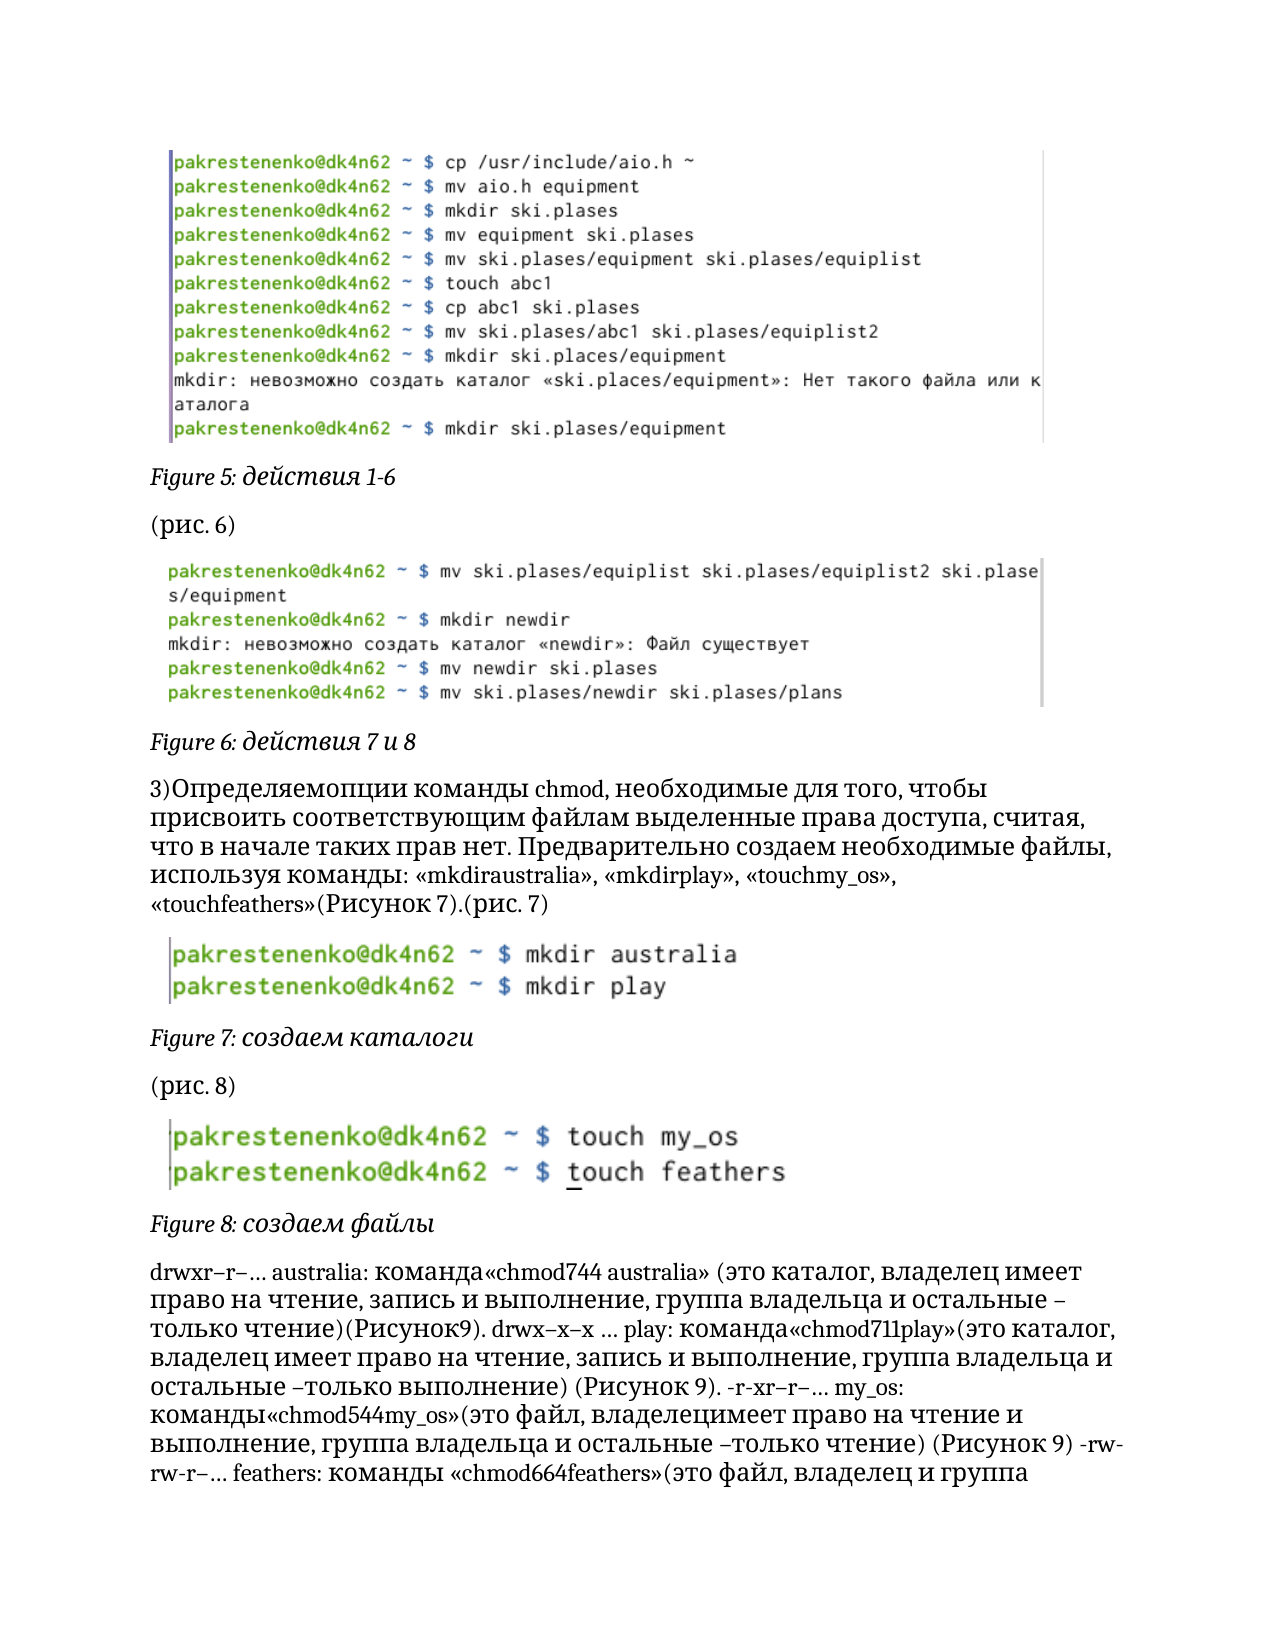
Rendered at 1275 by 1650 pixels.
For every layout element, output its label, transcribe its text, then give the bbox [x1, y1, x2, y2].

text Figure 7: создаем каталоги [150, 1024, 1125, 1053]
text (рис. 6) [150, 511, 1125, 539]
text Figure 6: действия 7 и 8 [150, 728, 1125, 756]
picture [168, 1119, 1044, 1190]
text Figure 5: действия 1-6 [150, 463, 1125, 492]
picture [168, 150, 1044, 443]
picture [168, 937, 1044, 1004]
text 3)Определяемопции команды chmod, необходимые для того, чтобы присвоить соответствующим файлам выделенные права доступа, считая, что в начале таких прав нет. Предварительно создаем необходимые файлы, используя команды: «mkdiraustralia», «mkdirplay», «touchmy_os», «touchfeathers»(Рисунок 7).(рис. 7) [150, 775, 1125, 919]
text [150, 1258, 1125, 1488]
text (рис. 8) [150, 1072, 1125, 1101]
picture [168, 558, 1044, 707]
text Figure 8: создаем файлы [150, 1210, 1125, 1239]
